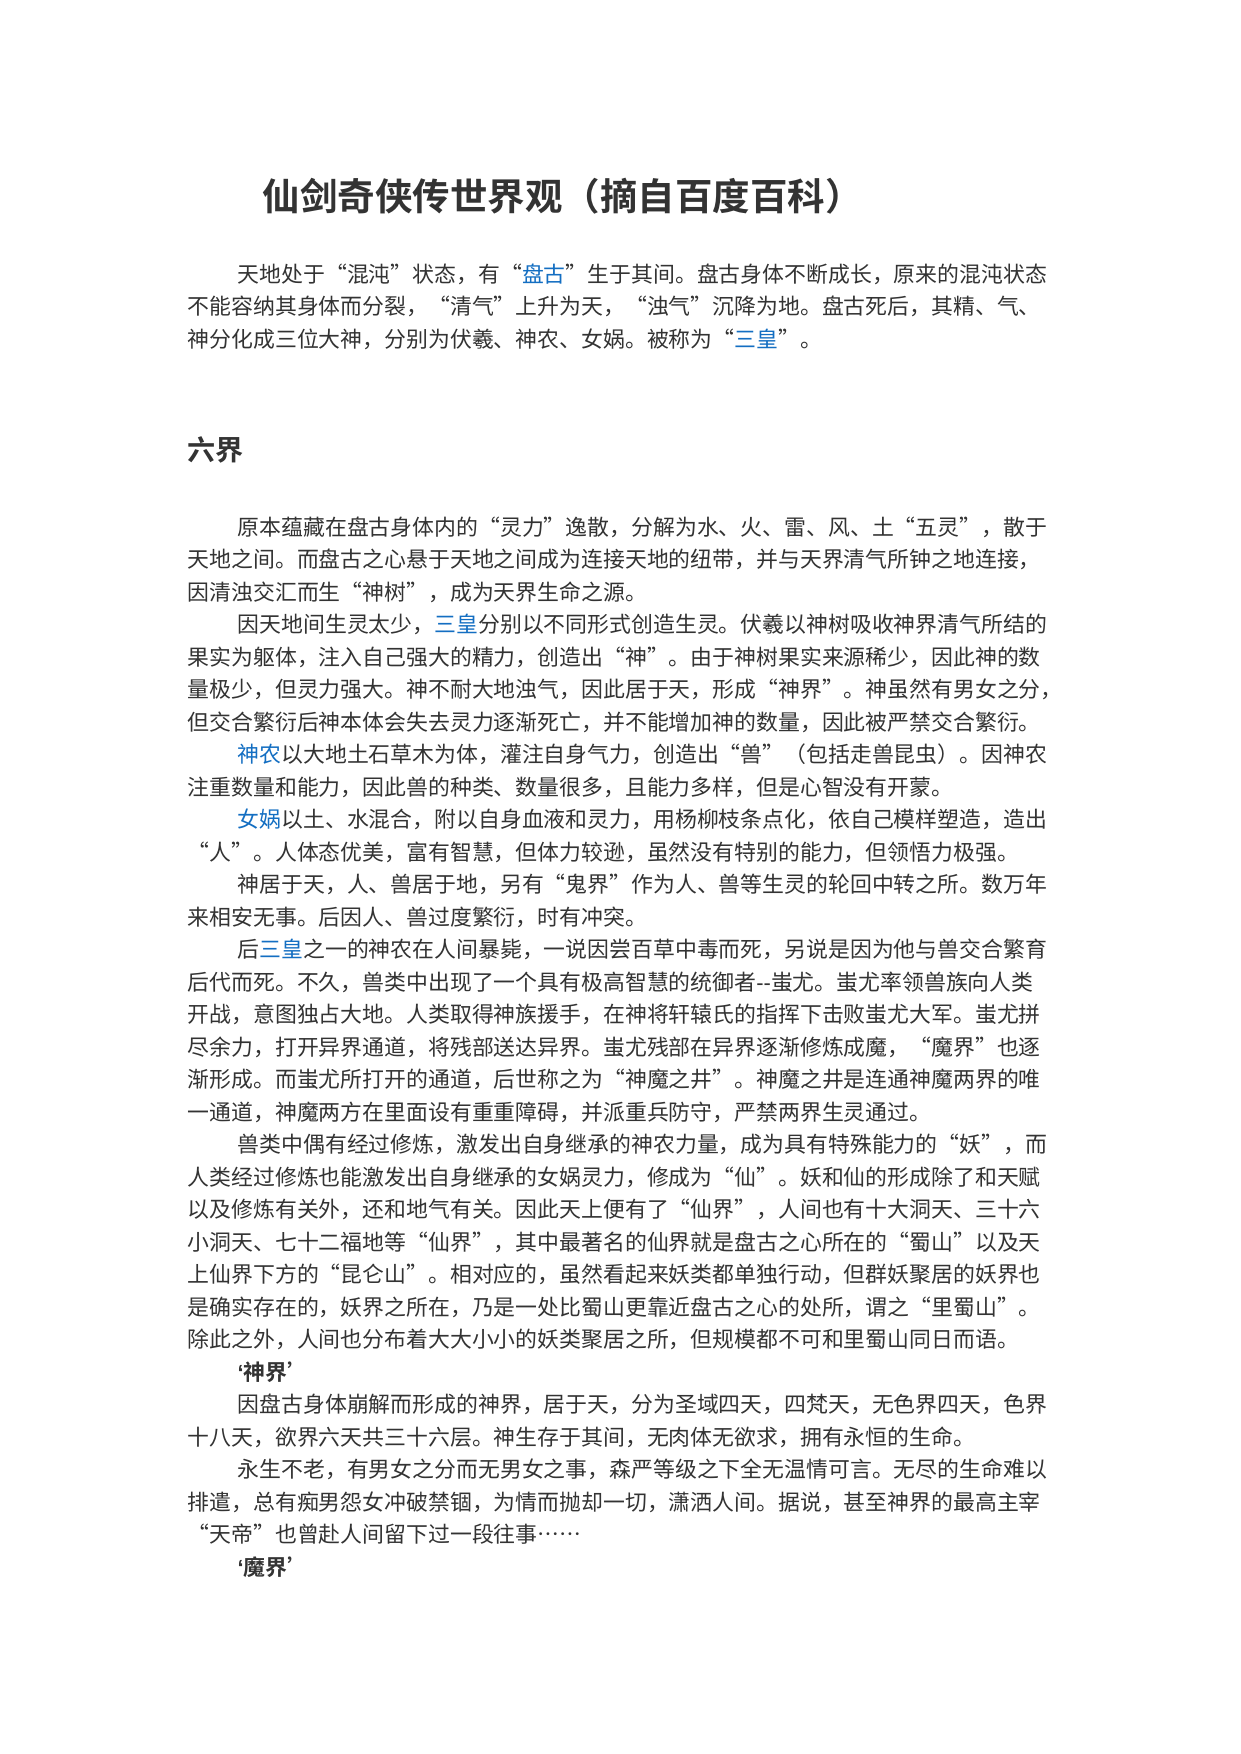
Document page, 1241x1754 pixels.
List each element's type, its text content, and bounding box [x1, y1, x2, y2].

text 六界 [187, 415, 1053, 480]
text 仙剑奇侠传世界观（摘自百度百科） [262, 162, 1053, 227]
text 因天地间生灵太少，三皇分别以不同形式创造生灵。伏羲以神树吸收神界清气所结的果实为躯体，注入自己强大的精力，创造出“神”。由于神树果实来源稀少，因此神的数量极少，但灵力强大。神不耐大地浊气，因此居于天，形成“神界”。神虽然有男女之分，但交合繁衍后神本体会失去灵力逐渐死亡，并不能增加神的数量，因此被严禁交合繁衍。 [187, 607, 1053, 737]
text 神居于天，人、兽居于地，另有“鬼界”作为人、兽等生灵的轮回中转之所。数万年来相安无事。后因人、兽过度繁衍，时有冲突。 [187, 867, 1053, 932]
text 女娲以土、水混合，附以自身血液和灵力，用杨柳枝条点化，依自己模样塑造，造出“人”。人体态优美，富有智慧，但体力较逊，虽然没有特别的能力，但领悟力极强。 [187, 802, 1053, 867]
text 永生不老，有男女之分而无男女之事，森严等级之下全无温情可言。无尽的生命难以排遣，总有痴男怨女冲破禁锢，为情而抛却一切，潇洒人间。据说，甚至神界的最高主宰“天帝”也曾赴人间留下过一段往事…… [187, 1452, 1053, 1549]
text 兽类中偶有经过修炼，激发出自身继承的神农力量，成为具有特殊能力的“妖”，而人类经过修炼也能激发出自身继承的女娲灵力，修成为“仙”。妖和仙的形成除了和天赋以及修炼有关外，还和地气有关。因此天上便有了“仙界”，人间也有十大洞天、三十六小洞天、七十二福地等“仙界”，其中最著名的仙界就是盘古之心所在的“蜀山”以及天上仙界下方的“昆仑山”。相对应的，虽然看起来妖类都单独行动，但群妖聚居的妖界也是确实存在的，妖界之所在，乃是一处比蜀山更靠近盘古之心的处所，谓之“里蜀山”。除此之外，人间也分布着大大小小的妖类聚居之所，但规模都不可和里蜀山同日而语。 [187, 1127, 1053, 1354]
text ‘神界’ [187, 1354, 1053, 1387]
text 神农以大地土石草木为体，灌注自身气力，创造出“兽”（包括走兽昆虫）。因神农注重数量和能力，因此兽的种类、数量很多，且能力多样，但是心智没有开蒙。 [187, 737, 1053, 802]
text 因盘古身体崩解而形成的神界，居于天，分为圣域四天，四梵天，无色界四天，色界十八天，欲界六天共三十六层。神生存于其间，无肉体无欲求，拥有永恒的生命。 [187, 1387, 1053, 1452]
text ‘魔界’ [187, 1549, 1053, 1582]
text 天地处于“混沌”状态，有“盘古”生于其间。盘古身体不断成长，原来的混沌状态不能容纳其身体而分裂，“清气”上升为天，“浊气”沉降为地。盘古死后，其精、气、神分化成三位大神，分别为伏羲、神农、女娲。被称为“三皇”。 [187, 256, 1053, 354]
text 后三皇之一的神农在人间暴毙，一说因尝百草中毒而死，另说是因为他与兽交合繁育后代而死。不久，兽类中出现了一个具有极高智慧的统御者--蚩尤。蚩尤率领兽族向人类开战，意图独占大地。人类取得神族援手，在神将轩辕氏的指挥下击败蚩尤大军。蚩尤拼尽余力，打开异界通道，将残部送达异界。蚩尤残部在异界逐渐修炼成魔，“魔界”也逐渐形成。而蚩尤所打开的通道，后世称之为“神魔之井”。神魔之井是连通神魔两界的唯一通道，神魔两方在里面设有重重障碍，并派重兵防守，严禁两界生灵通过。 [187, 932, 1053, 1127]
text 原本蕴藏在盘古身体内的“灵力”逸散，分解为水、火、雷、风、土“五灵”，散于天地之间。而盘古之心悬于天地之间成为连接天地的纽带，并与天界清气所钟之地连接，因清浊交汇而生“神树”，成为天界生命之源。 [187, 509, 1053, 607]
